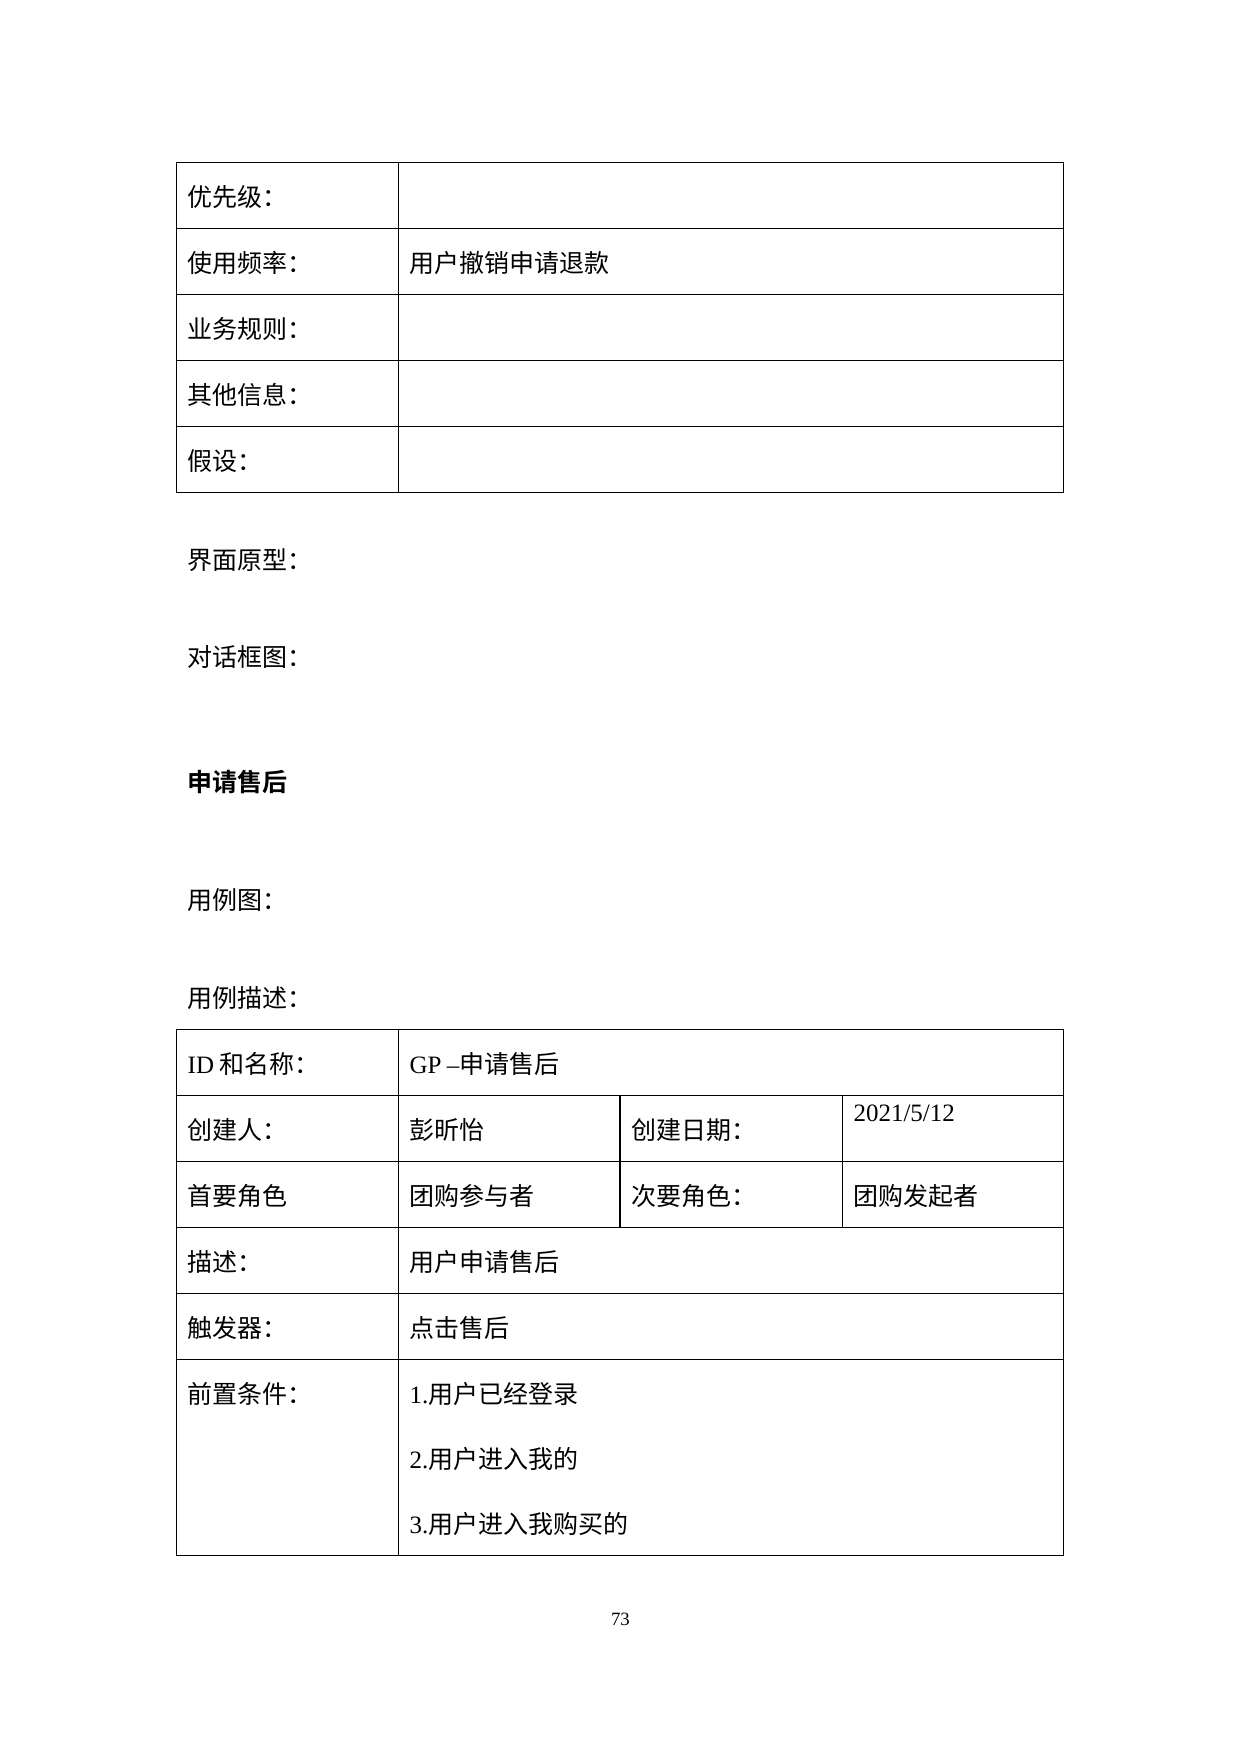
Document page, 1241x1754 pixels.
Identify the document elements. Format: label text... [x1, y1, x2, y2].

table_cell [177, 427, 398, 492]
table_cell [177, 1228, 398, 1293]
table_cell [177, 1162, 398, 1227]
text 对话框图： [187, 623, 1053, 688]
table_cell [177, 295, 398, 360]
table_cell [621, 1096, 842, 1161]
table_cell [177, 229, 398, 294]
text 用例描述： [187, 964, 1053, 1029]
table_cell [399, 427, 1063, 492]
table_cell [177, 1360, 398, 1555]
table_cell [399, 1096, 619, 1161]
text 用例图： [187, 866, 1053, 931]
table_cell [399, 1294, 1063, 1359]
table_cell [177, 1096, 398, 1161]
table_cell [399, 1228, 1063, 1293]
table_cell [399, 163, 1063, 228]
subtitle 申请售后 [187, 748, 1053, 813]
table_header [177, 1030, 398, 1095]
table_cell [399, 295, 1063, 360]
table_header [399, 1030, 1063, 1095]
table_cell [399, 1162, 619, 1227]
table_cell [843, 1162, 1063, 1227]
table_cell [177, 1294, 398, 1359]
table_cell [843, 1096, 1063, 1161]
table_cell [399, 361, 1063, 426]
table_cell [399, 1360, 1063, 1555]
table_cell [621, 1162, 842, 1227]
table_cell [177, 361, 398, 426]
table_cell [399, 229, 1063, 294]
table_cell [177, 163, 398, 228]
text 界面原型： [187, 526, 1053, 591]
